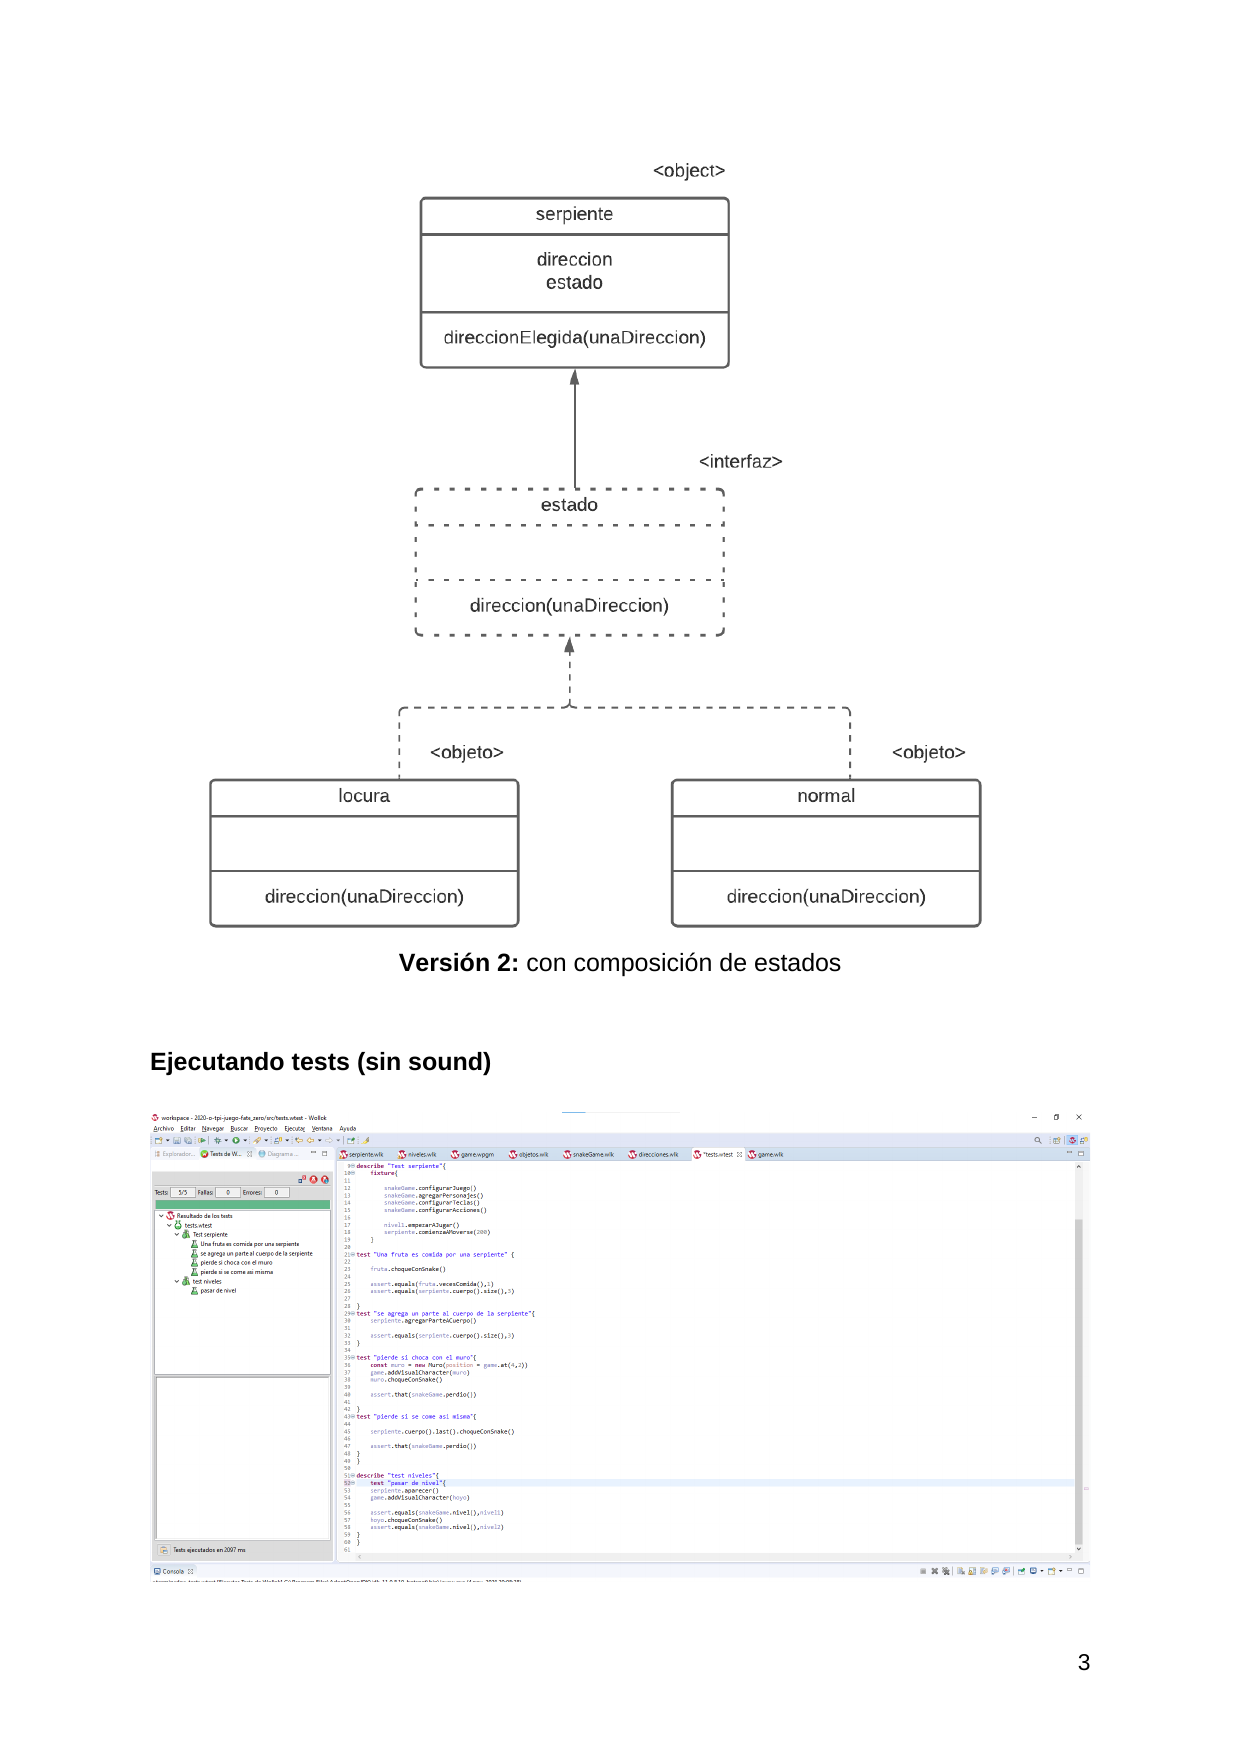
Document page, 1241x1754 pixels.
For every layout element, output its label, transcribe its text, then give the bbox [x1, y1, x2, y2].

text Versión 2: con composición de estados [150, 948, 1090, 976]
text Ejecutando tests (sin sound) [150, 1047, 1090, 1075]
picture [150, 1112, 1091, 1582]
picture [150, 150, 1091, 944]
